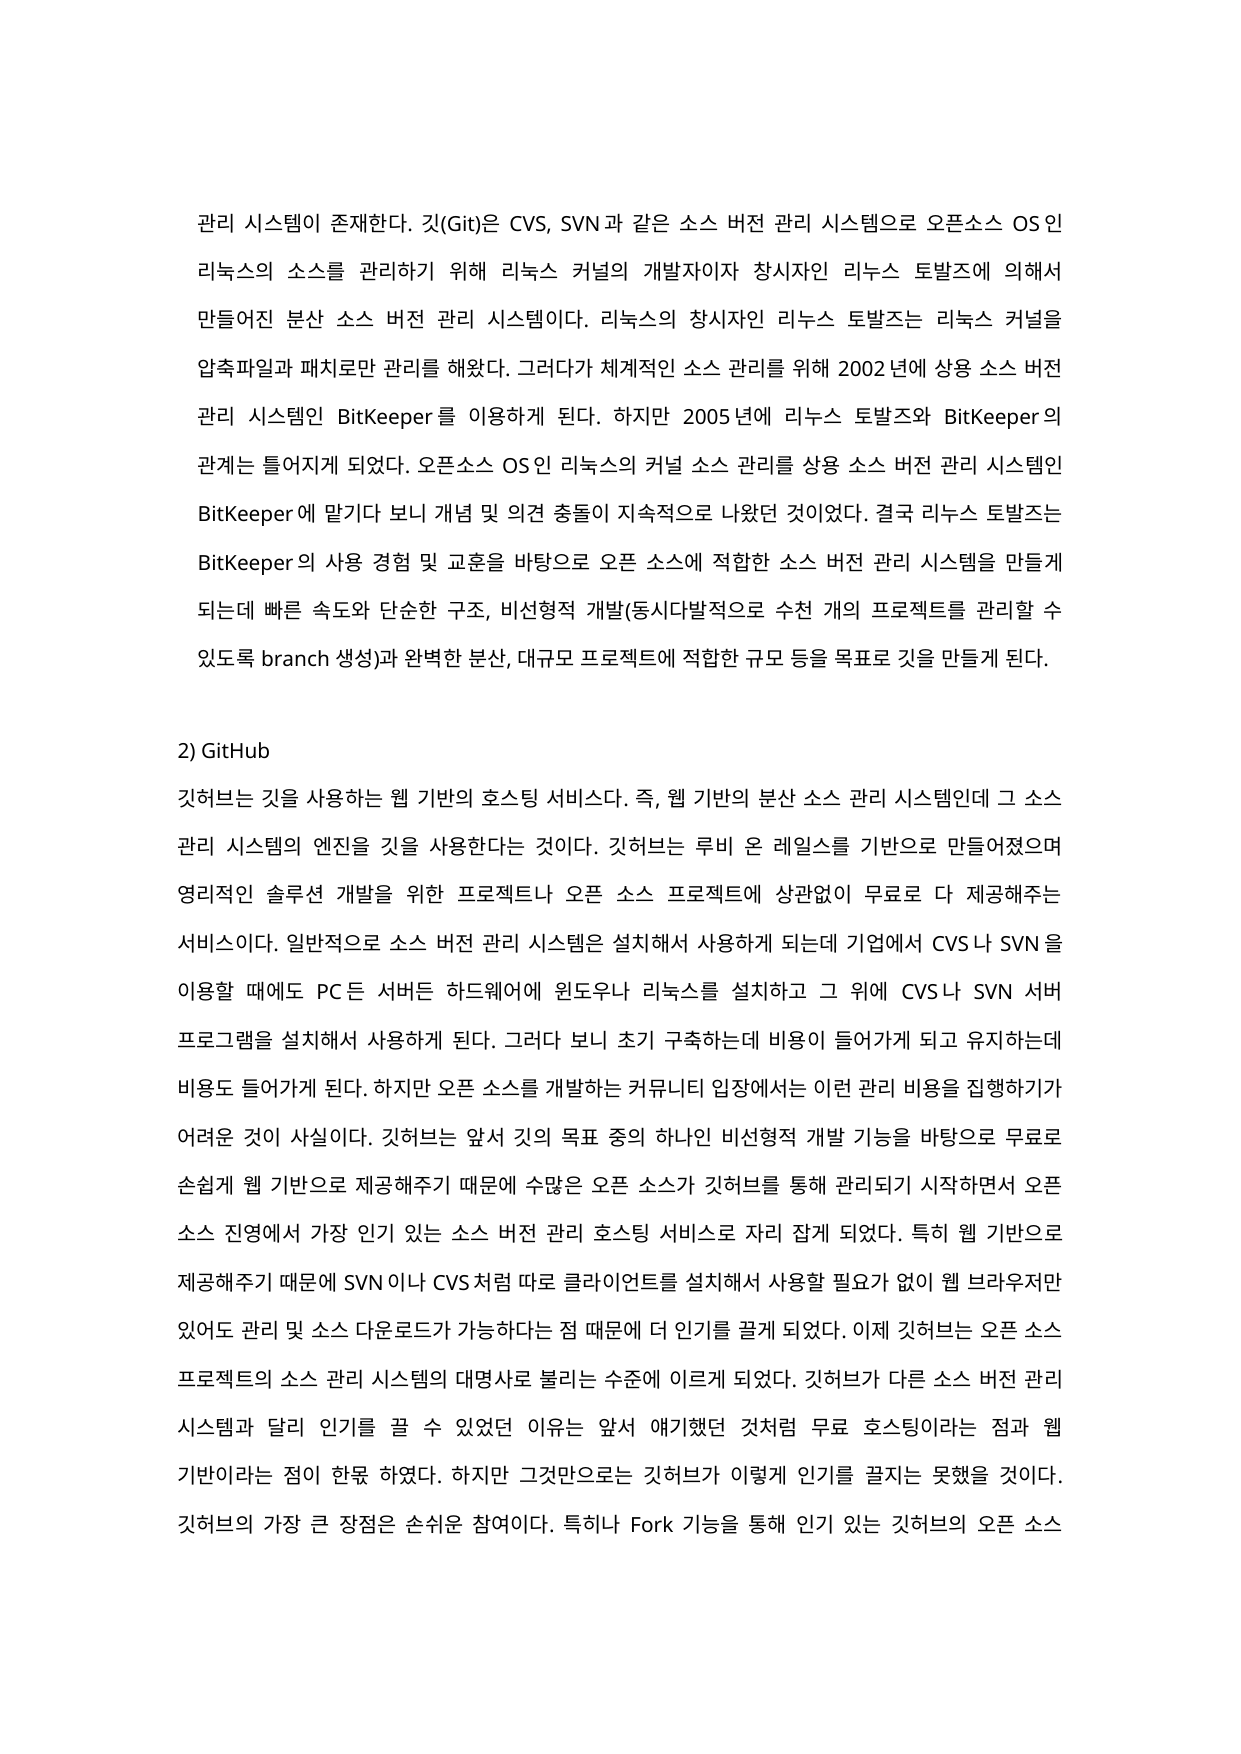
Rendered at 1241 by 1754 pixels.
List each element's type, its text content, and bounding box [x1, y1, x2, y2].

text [177, 782, 1063, 1538]
text 2) GitHub [177, 736, 1063, 765]
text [177, 207, 1063, 673]
